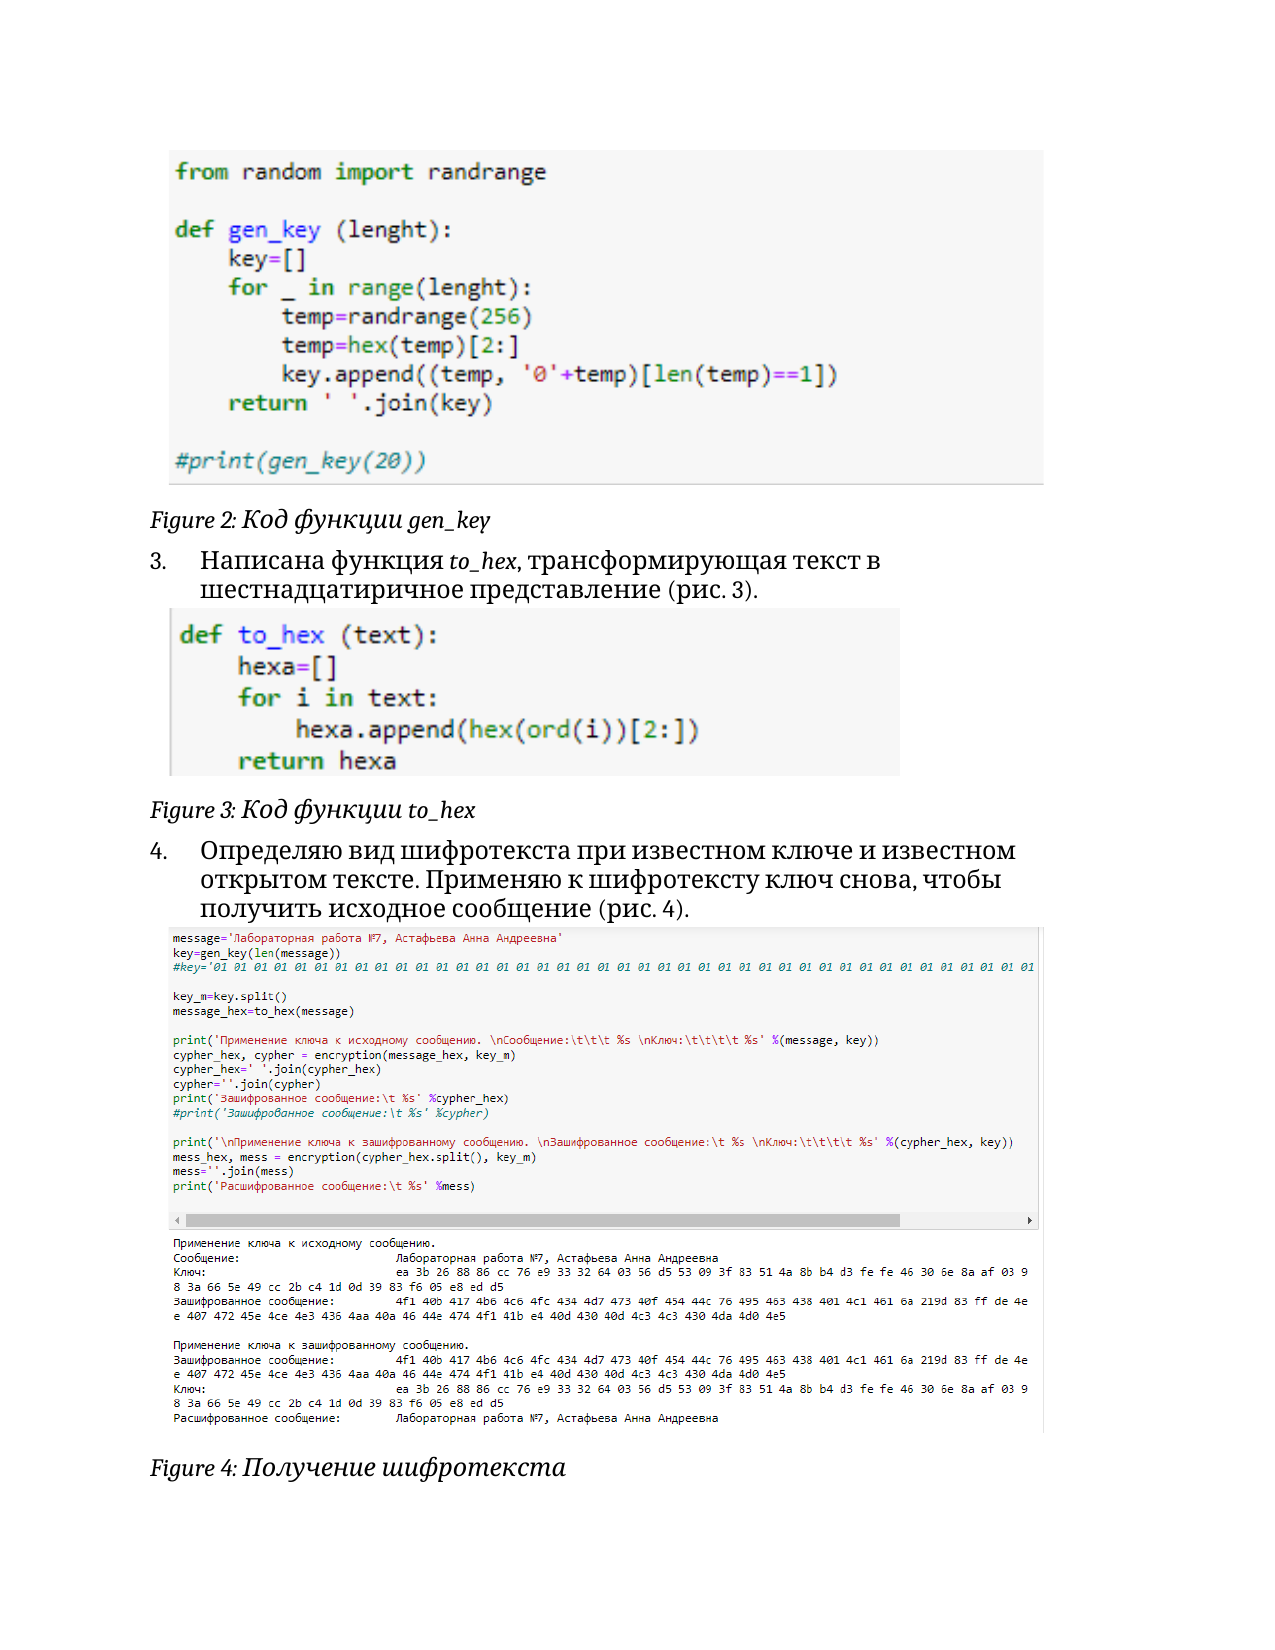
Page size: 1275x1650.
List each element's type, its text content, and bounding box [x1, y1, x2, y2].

picture [168, 150, 1044, 485]
list Написана функция to_hex, трансформирующая текст в шестнадцатиричное представление (рис. 3). [150, 547, 1125, 605]
text Figure 4: Получение шифротекста [150, 1453, 1125, 1482]
picture [168, 927, 1044, 1433]
picture [168, 608, 900, 776]
list Определяю вид шифротекста при известном ключе и известном открытом тексте. Применяю к шифротексту ключ снова, чтобы получить исходное сообщение (рис. 4). [150, 837, 1125, 923]
text Figure 3: Код функции to_hex [150, 796, 1125, 825]
text Figure 2: Код функции gen_key [150, 506, 1125, 535]
